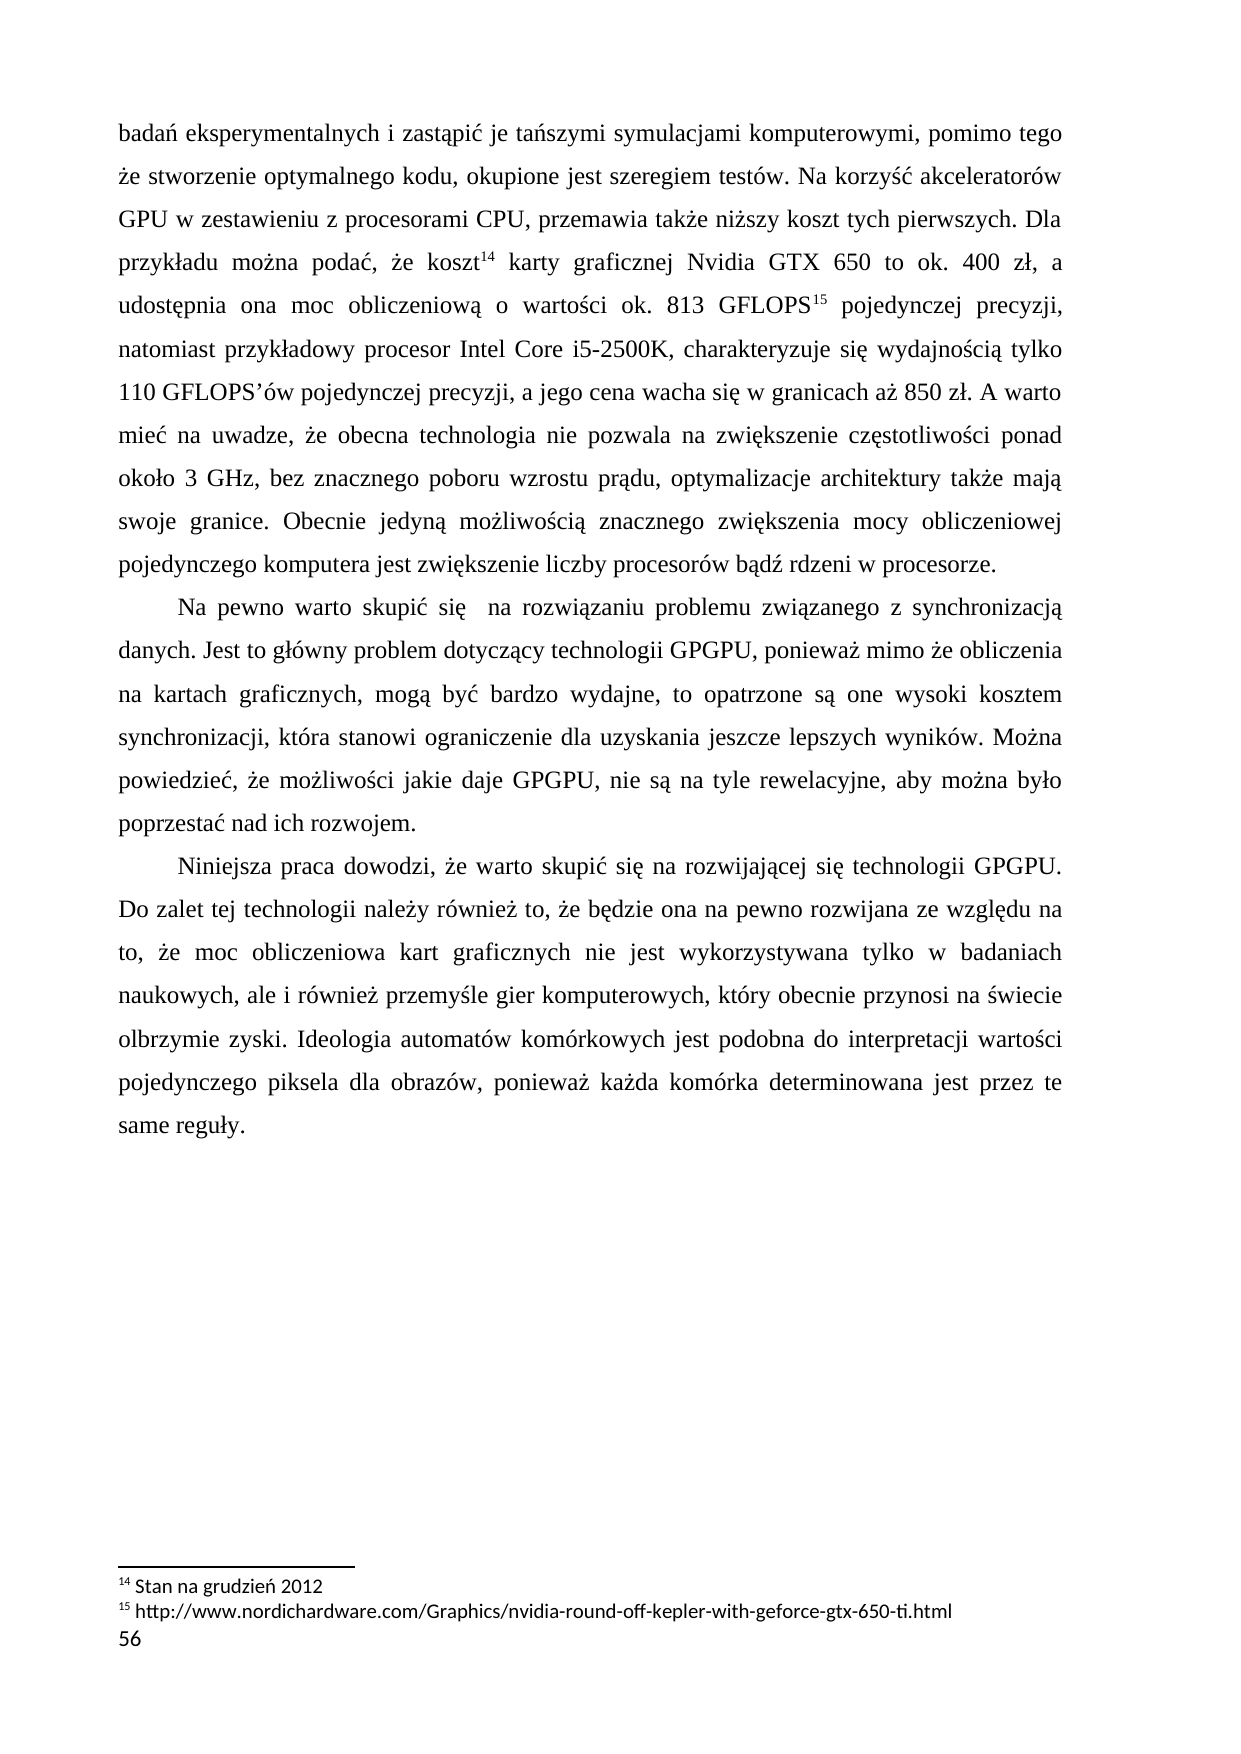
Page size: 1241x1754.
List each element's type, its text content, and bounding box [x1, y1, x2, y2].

text Niniejsza praca dowodzi, że warto skupić się na rozwijającej się technologii GPGPU. Do zalet tej technologii należy również to, że będzie ona na pewno rozwijana ze względu na to, że moc obliczeniowa kart graficznych nie jest wykorzystywana tylko w badaniach naukowych, ale i również przemyśle gier komputerowych, który obecnie przynosi na świecie olbrzymie zyski. Ideologia automatów komórkowych jest podobna do interpretacji wartości pojedynczego piksela dla obrazów, ponieważ każda komórka determinowana jest przez te same reguły. [118, 851, 1063, 1139]
text Na pewno warto skupić się na rozwiązaniu problemu związanego z synchronizacją danych. Jest to główny problem dotyczący technologii GPGPU, ponieważ mimo że obliczenia na kartach graficznych, mogą być bardzo wydajne, to opatrzone są one wysoki kosztem synchronizacji, która stanowi ograniczenie dla uzyskania jeszcze lepszych wyników. Można powiedzieć, że możliwości jakie daje GPGPU, nie są na tyle rewelacyjne, aby można było poprzestać nad ich rozwojem. [118, 592, 1063, 837]
